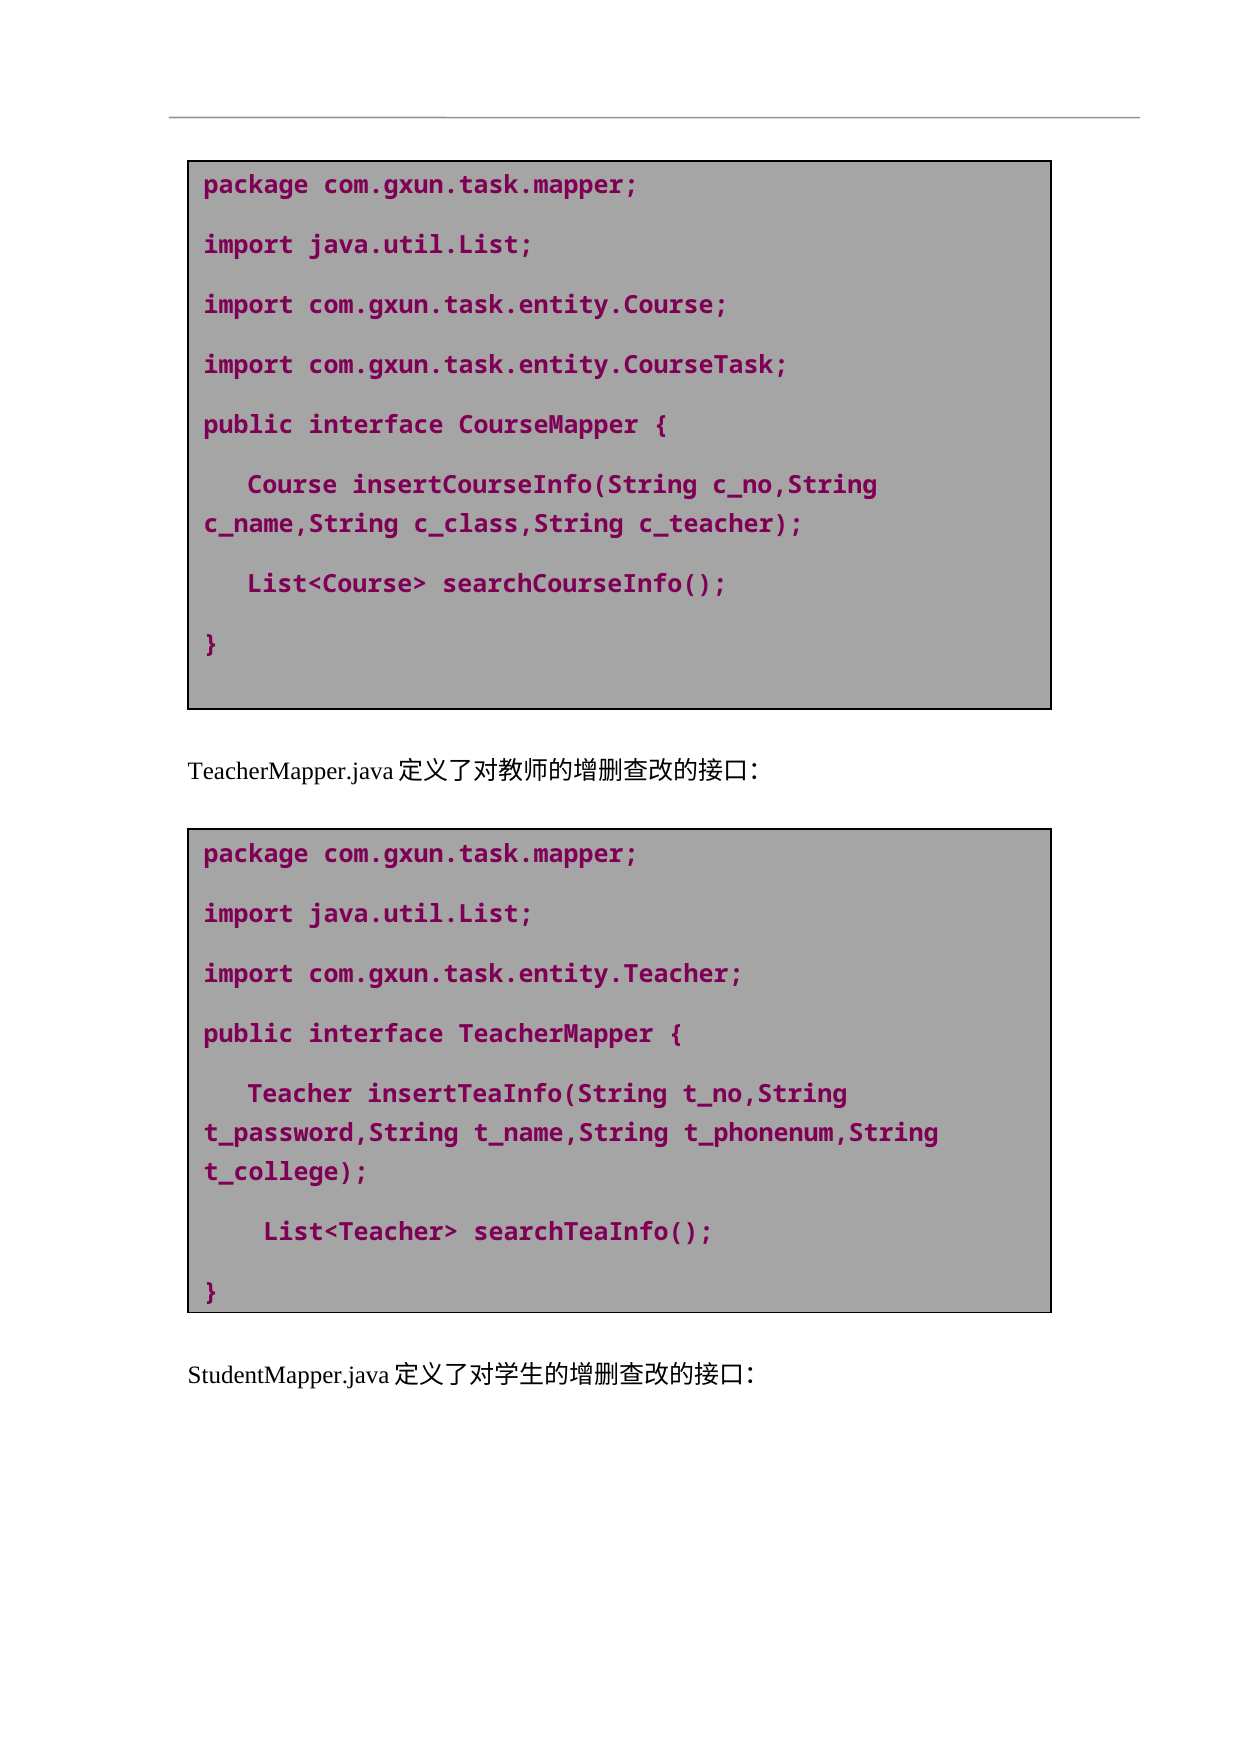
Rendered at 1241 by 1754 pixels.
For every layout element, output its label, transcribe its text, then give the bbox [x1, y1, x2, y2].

text StudentMapper.java定义了对学生的增删查改的接口： [187, 1340, 1053, 1405]
text TeacherMapper.java定义了对教师的增删查改的接口： [187, 736, 1053, 801]
